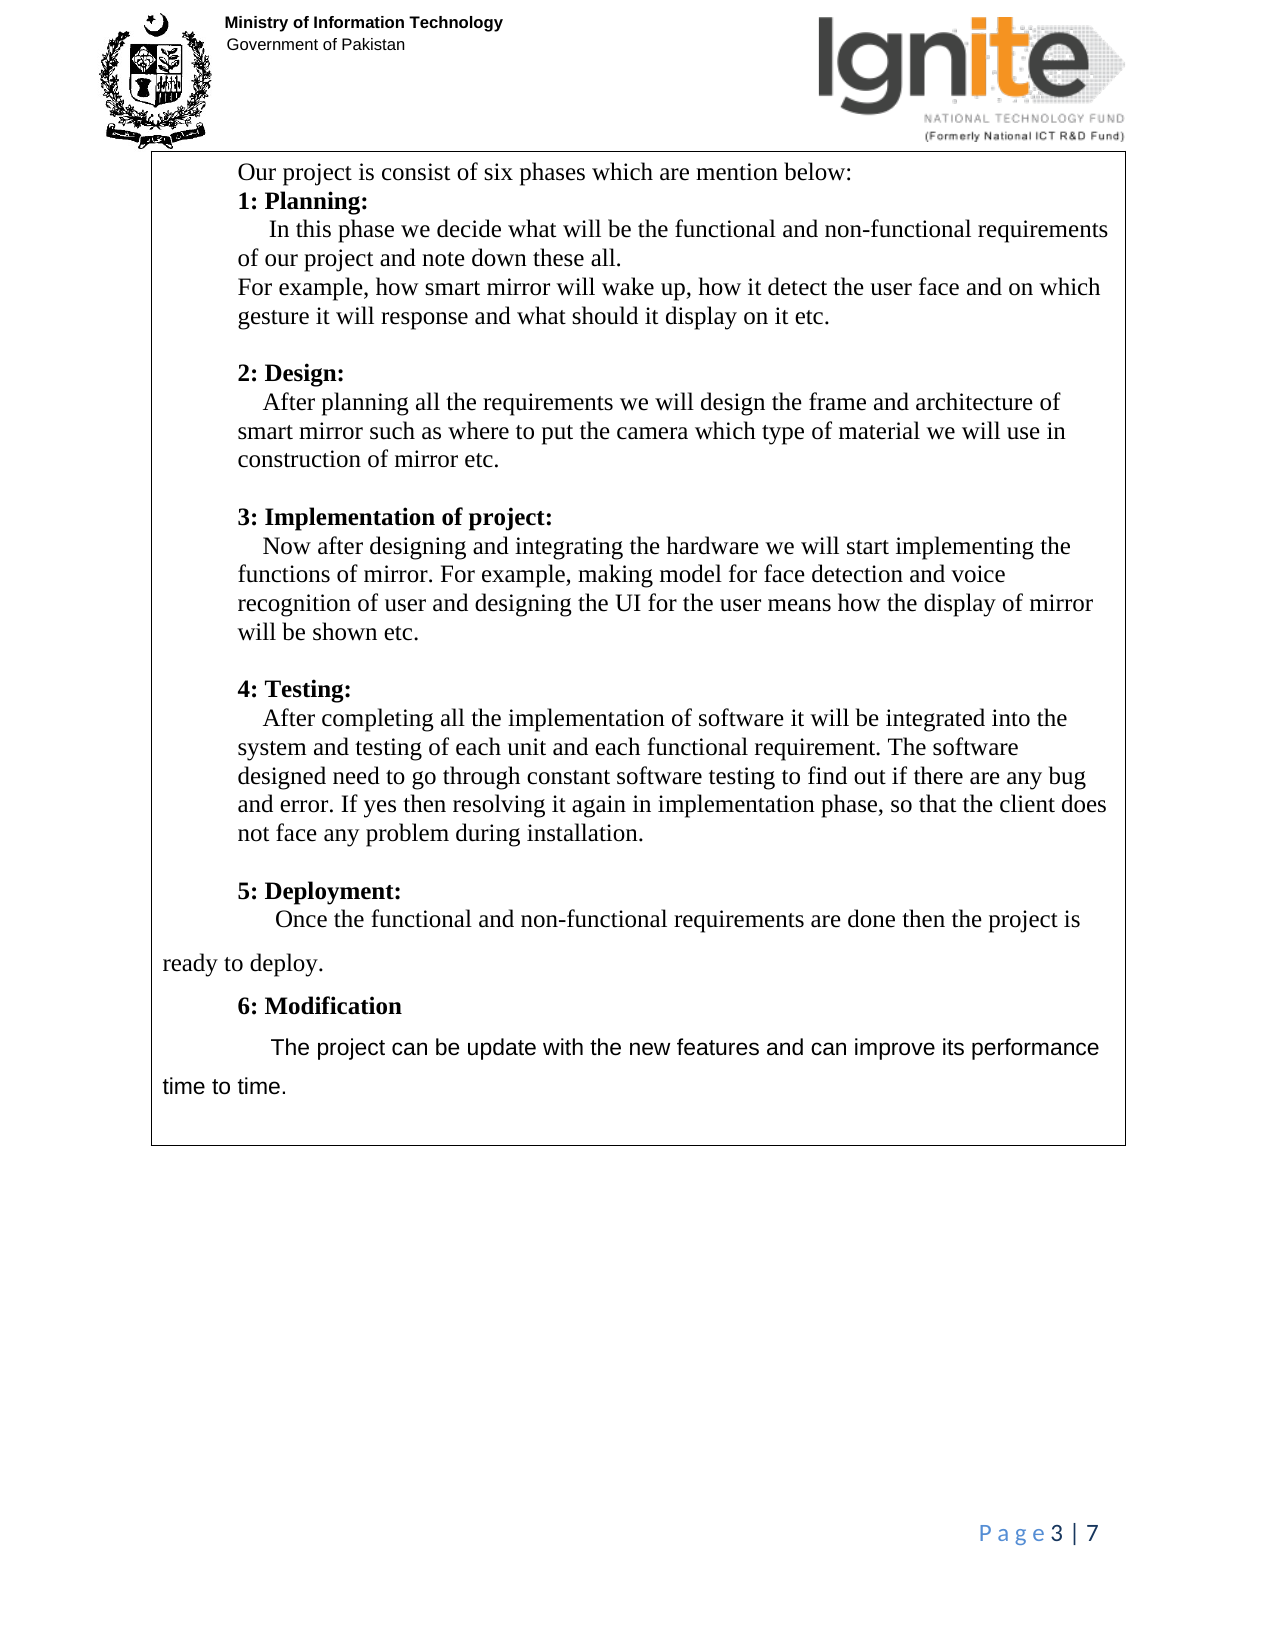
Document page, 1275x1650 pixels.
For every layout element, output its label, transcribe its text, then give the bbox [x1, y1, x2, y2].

picture [91, 12, 212, 152]
picture [818, 17, 1125, 142]
